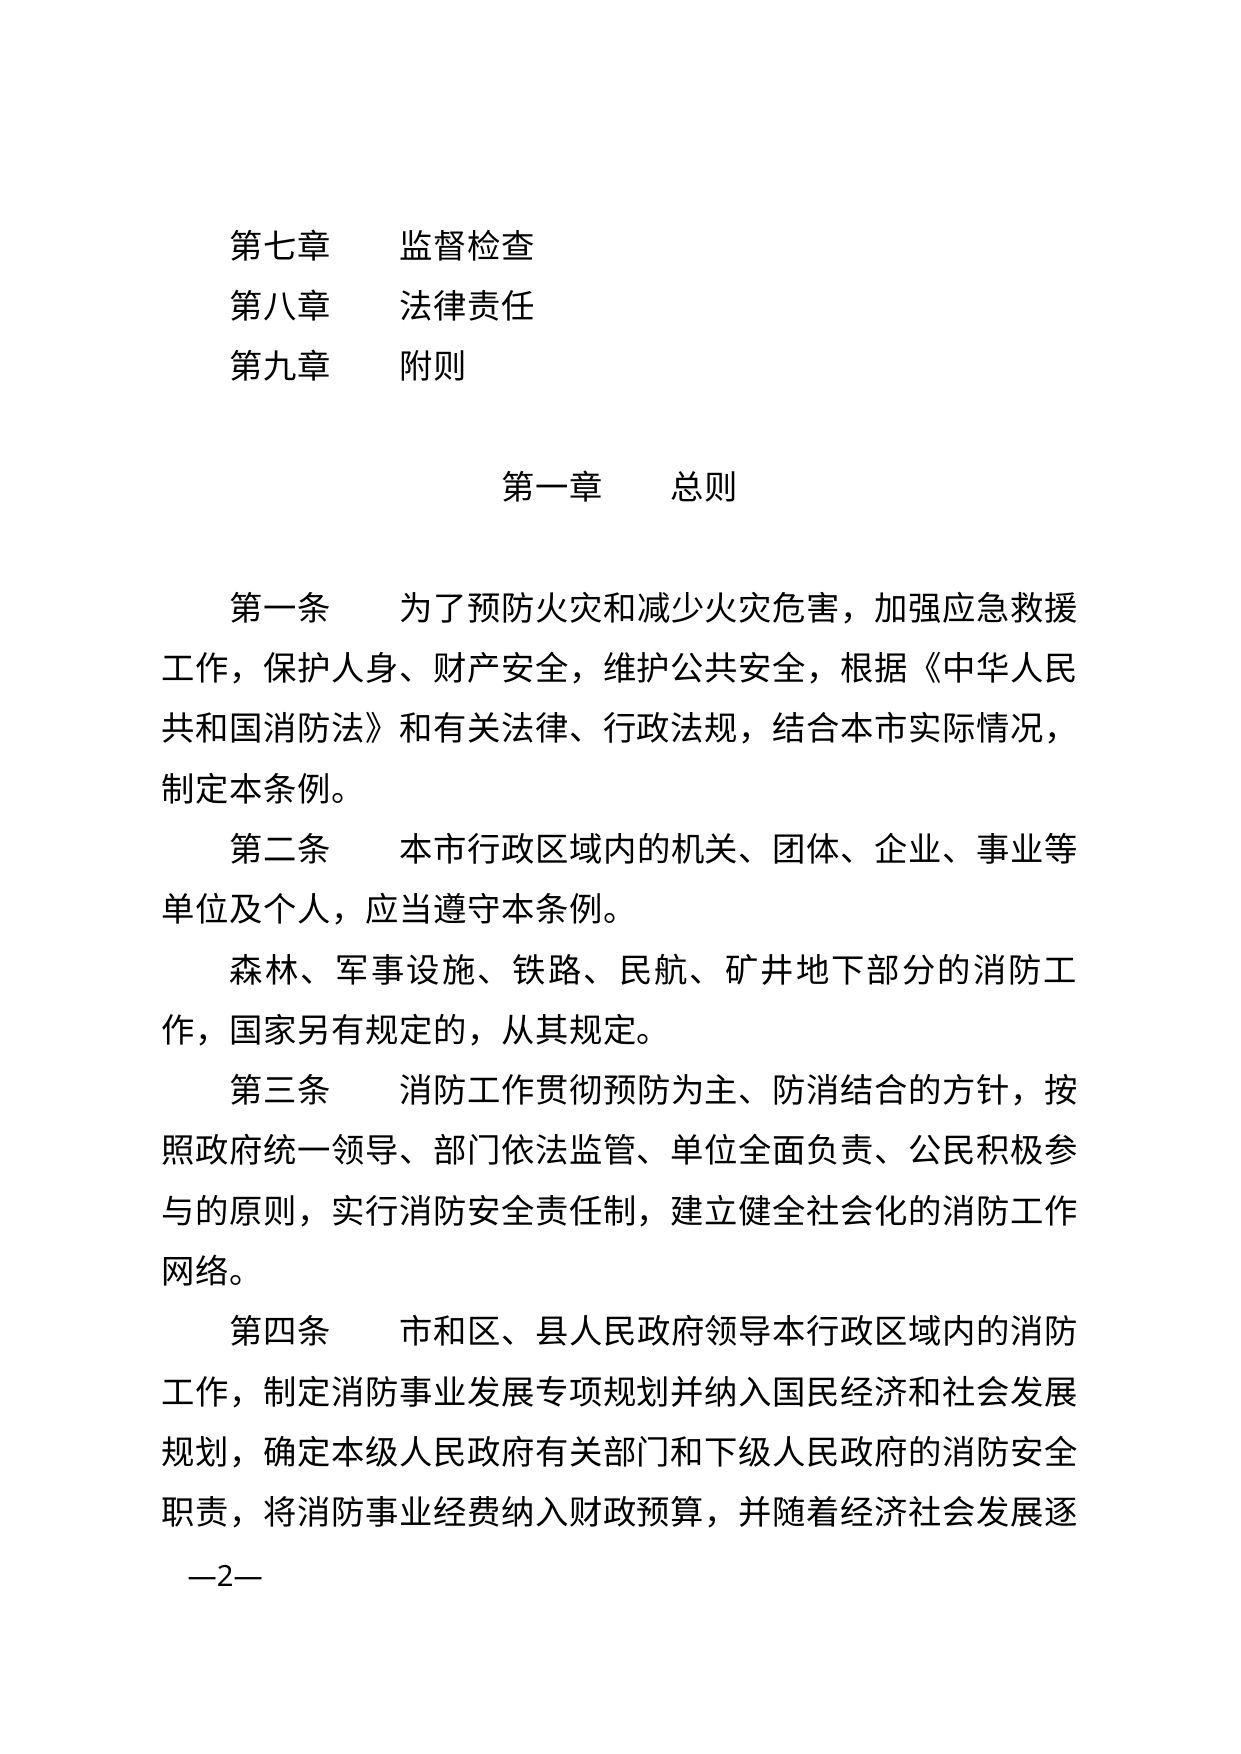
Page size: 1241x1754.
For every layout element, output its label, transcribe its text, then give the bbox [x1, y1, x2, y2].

text 第七章 监督检查 [162, 213, 1078, 274]
text 第二条 本市行政区域内的机关、团体、企业、事业等单位及个人，应当遵守本条例。 [162, 817, 1078, 937]
text 森林、军事设施、铁路、民航、矿井地下部分的消防工作，国家另有规定的，从其规定。 [162, 937, 1078, 1058]
text 第八章 法律责任 [162, 274, 1078, 334]
text 第九章 附则 [162, 334, 1078, 394]
text 第一章 总则 [162, 455, 1078, 515]
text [162, 1299, 1078, 1540]
text 第一条 为了预防火灾和减少火灾危害，加强应急救援工作，保护人身、财产安全，维护公共安全，根据《中华人民共和国消防法》和有关法律、行政法规，结合本市实际情况，制定本条例。 [162, 575, 1078, 817]
text 第三条 消防工作贯彻预防为主、防消结合的方针，按照政府统一领导、部门依法监管、单位全面负责、公民积极参与的原则，实行消防安全责任制，建立健全社会化的消防工作网络。 [162, 1058, 1078, 1299]
